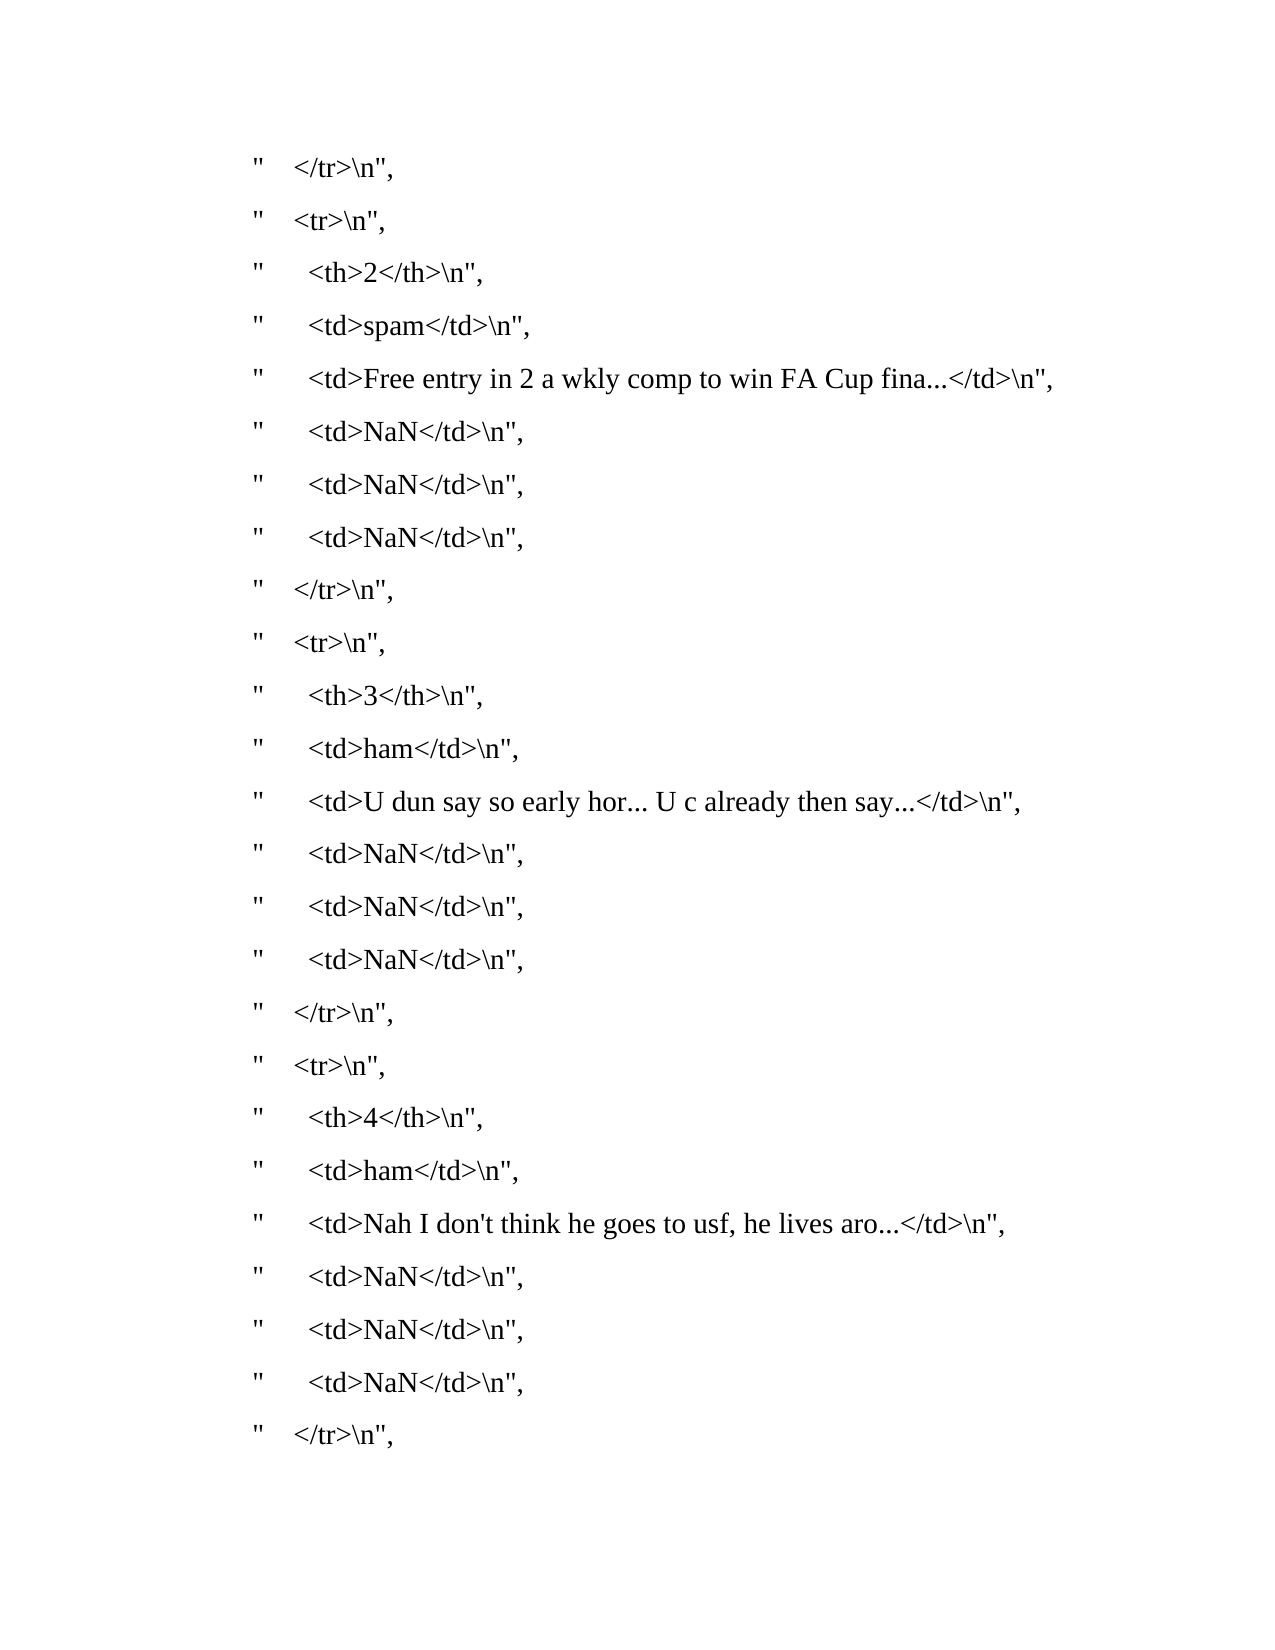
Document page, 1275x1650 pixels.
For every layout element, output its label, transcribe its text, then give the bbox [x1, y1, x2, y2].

text " <td>NaN</td>\n", [150, 1259, 1125, 1293]
text " </tr>\n", [150, 150, 1125, 183]
text " <th>2</th>\n", [150, 256, 1125, 289]
text " </tr>\n", [150, 572, 1125, 606]
text " <td>U dun say so early hor... U c already then say...</td>\n", [150, 784, 1125, 817]
text " <td>Free entry in 2 a wkly comp to win FA Cup fina...</td>\n", [150, 361, 1125, 395]
text " <tr>\n", [150, 203, 1125, 236]
text " <td>spam</td>\n", [150, 308, 1125, 342]
text " <td>Nah I don't think he goes to usf, he lives aro...</td>\n", [150, 1206, 1125, 1240]
text " <td>NaN</td>\n", [150, 414, 1125, 448]
text " </tr>\n", [150, 995, 1125, 1028]
text " <td>NaN</td>\n", [150, 1365, 1125, 1398]
text " <tr>\n", [150, 1048, 1125, 1081]
text " <td>ham</td>\n", [150, 1153, 1125, 1187]
text " <td>NaN</td>\n", [150, 467, 1125, 500]
text " <tr>\n", [150, 625, 1125, 659]
text " <td>NaN</td>\n", [150, 520, 1125, 553]
text " <th>3</th>\n", [150, 678, 1125, 712]
text " <td>NaN</td>\n", [150, 837, 1125, 870]
text " <td>NaN</td>\n", [150, 1312, 1125, 1345]
text " </tr>\n", [150, 1417, 1125, 1451]
text " <td>NaN</td>\n", [150, 942, 1125, 976]
text " <td>NaN</td>\n", [150, 889, 1125, 923]
text " <td>ham</td>\n", [150, 731, 1125, 764]
text " <th>4</th>\n", [150, 1101, 1125, 1134]
